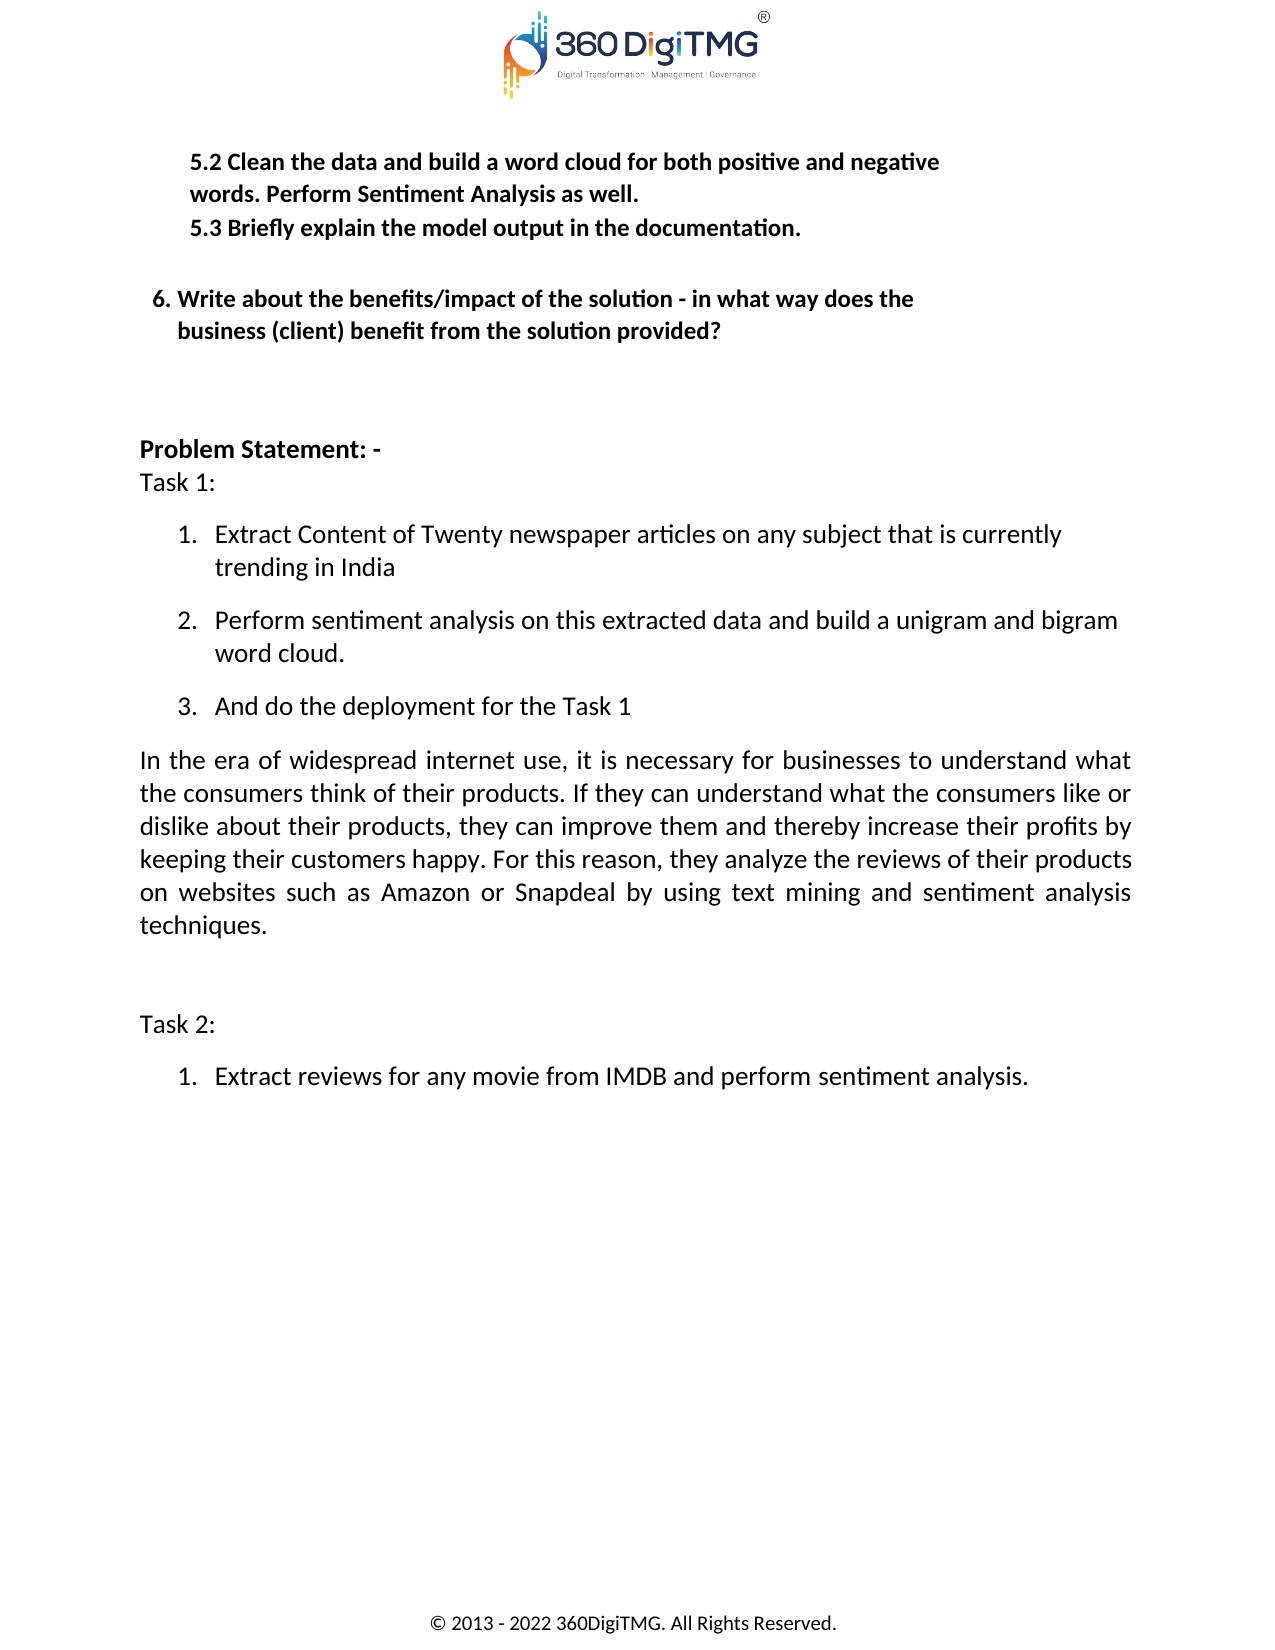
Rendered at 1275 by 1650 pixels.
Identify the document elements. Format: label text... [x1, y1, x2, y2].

list Extract Content of Twenty newspaper articles on any subject that is currently trending in India [177, 518, 1133, 584]
list Clean the data and build a word cloud for both positive and negative words. Perform Sentiment Analysis as well. [189, 146, 1000, 208]
text Task 2: [139, 1007, 1133, 1040]
list Extract reviews for any movie from IMDB and perform sentiment analysis. [177, 1059, 1133, 1092]
text In the era of widespread internet use, it is necessary for businesses to understand what the consumers think of their products. If they can understand what the consumers like or dislike about their products, they can improve them and thereby increase their profits by keeping their customers happy. For this reason, they analyze the reviews of their products on websites such as Amazon or Snapdeal by using text mining and sentiment analysis techniques. [139, 743, 1133, 941]
picture [499, 6, 774, 104]
list Write about the benefits/impact of the solution - in what way does the business (client) benefit from the solution provided? [152, 283, 985, 346]
text Problem Statement: - [139, 432, 1133, 465]
text Task 1: [139, 465, 1133, 498]
list Briefly explain the model output in the documentation. [189, 212, 1133, 243]
list Perform sentiment analysis on this extracted data and build a unigram and bigram word cloud. [177, 603, 1133, 669]
list And do the deployment for the Task 1 [177, 689, 1133, 722]
